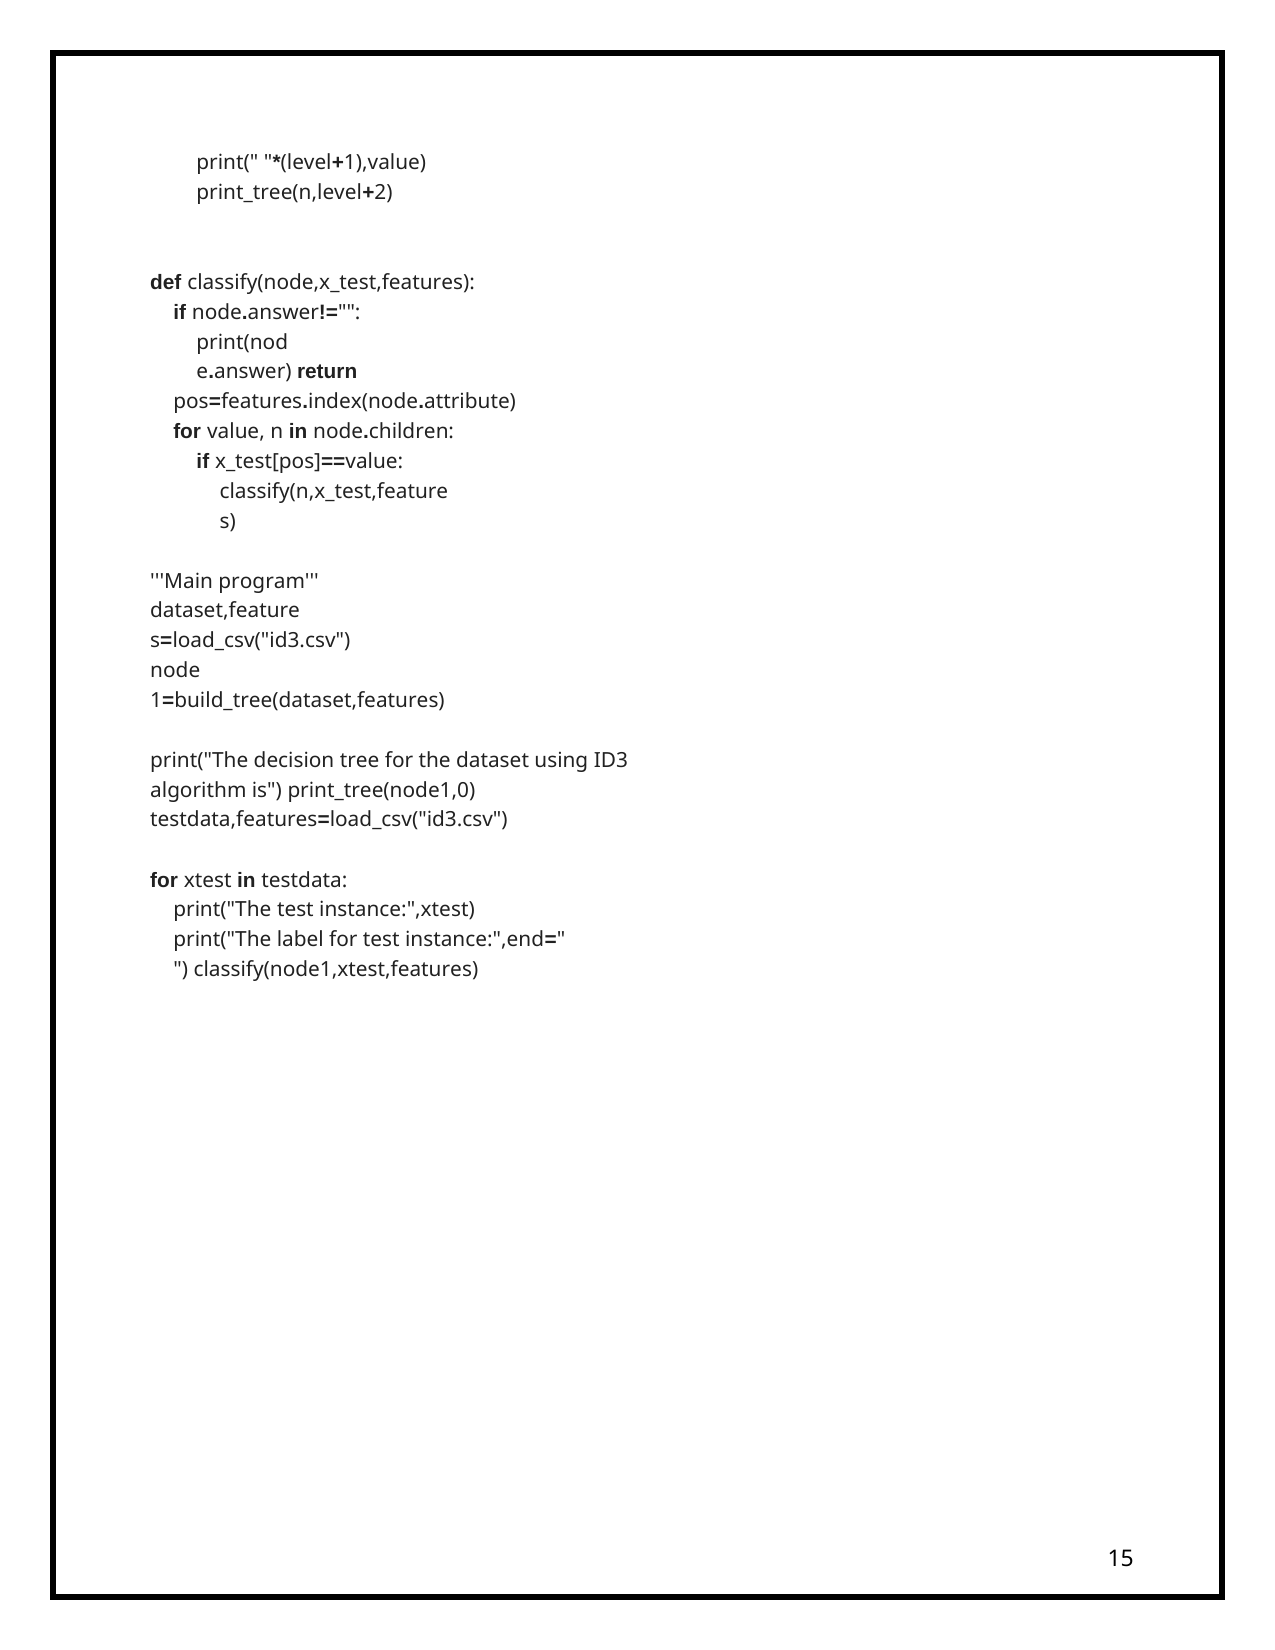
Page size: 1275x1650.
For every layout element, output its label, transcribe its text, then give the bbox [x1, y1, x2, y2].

text for value, n in node.children: [173, 416, 1196, 445]
text pos=features.index(node.attribute) [173, 386, 1196, 415]
text print("The test instance:",xtest) [173, 894, 1196, 923]
text print("The decision tree for the dataset using ID3 algorithm is") print_tree(node1,0) [150, 745, 726, 803]
text if x_test[pos]==value: classify(n,x_test,features) [196, 446, 458, 534]
text print("The label for test instance:",end=" ") classify(node1,xtest,features) [173, 924, 567, 983]
text def classify(node,x_test,features): [150, 267, 1196, 296]
text '''Main program''' dataset,features=load_csv("id3.csv") node1=build_tree(dataset,features) [150, 566, 489, 713]
text testdata,features=load_csv("id3.csv") [150, 804, 1196, 833]
text if node.answer!="": print(node.answer) return [173, 297, 372, 385]
text for xtest in testdata: [150, 865, 1196, 893]
text print(" "*(level+1),value) print_tree(n,level+2) [196, 147, 442, 206]
